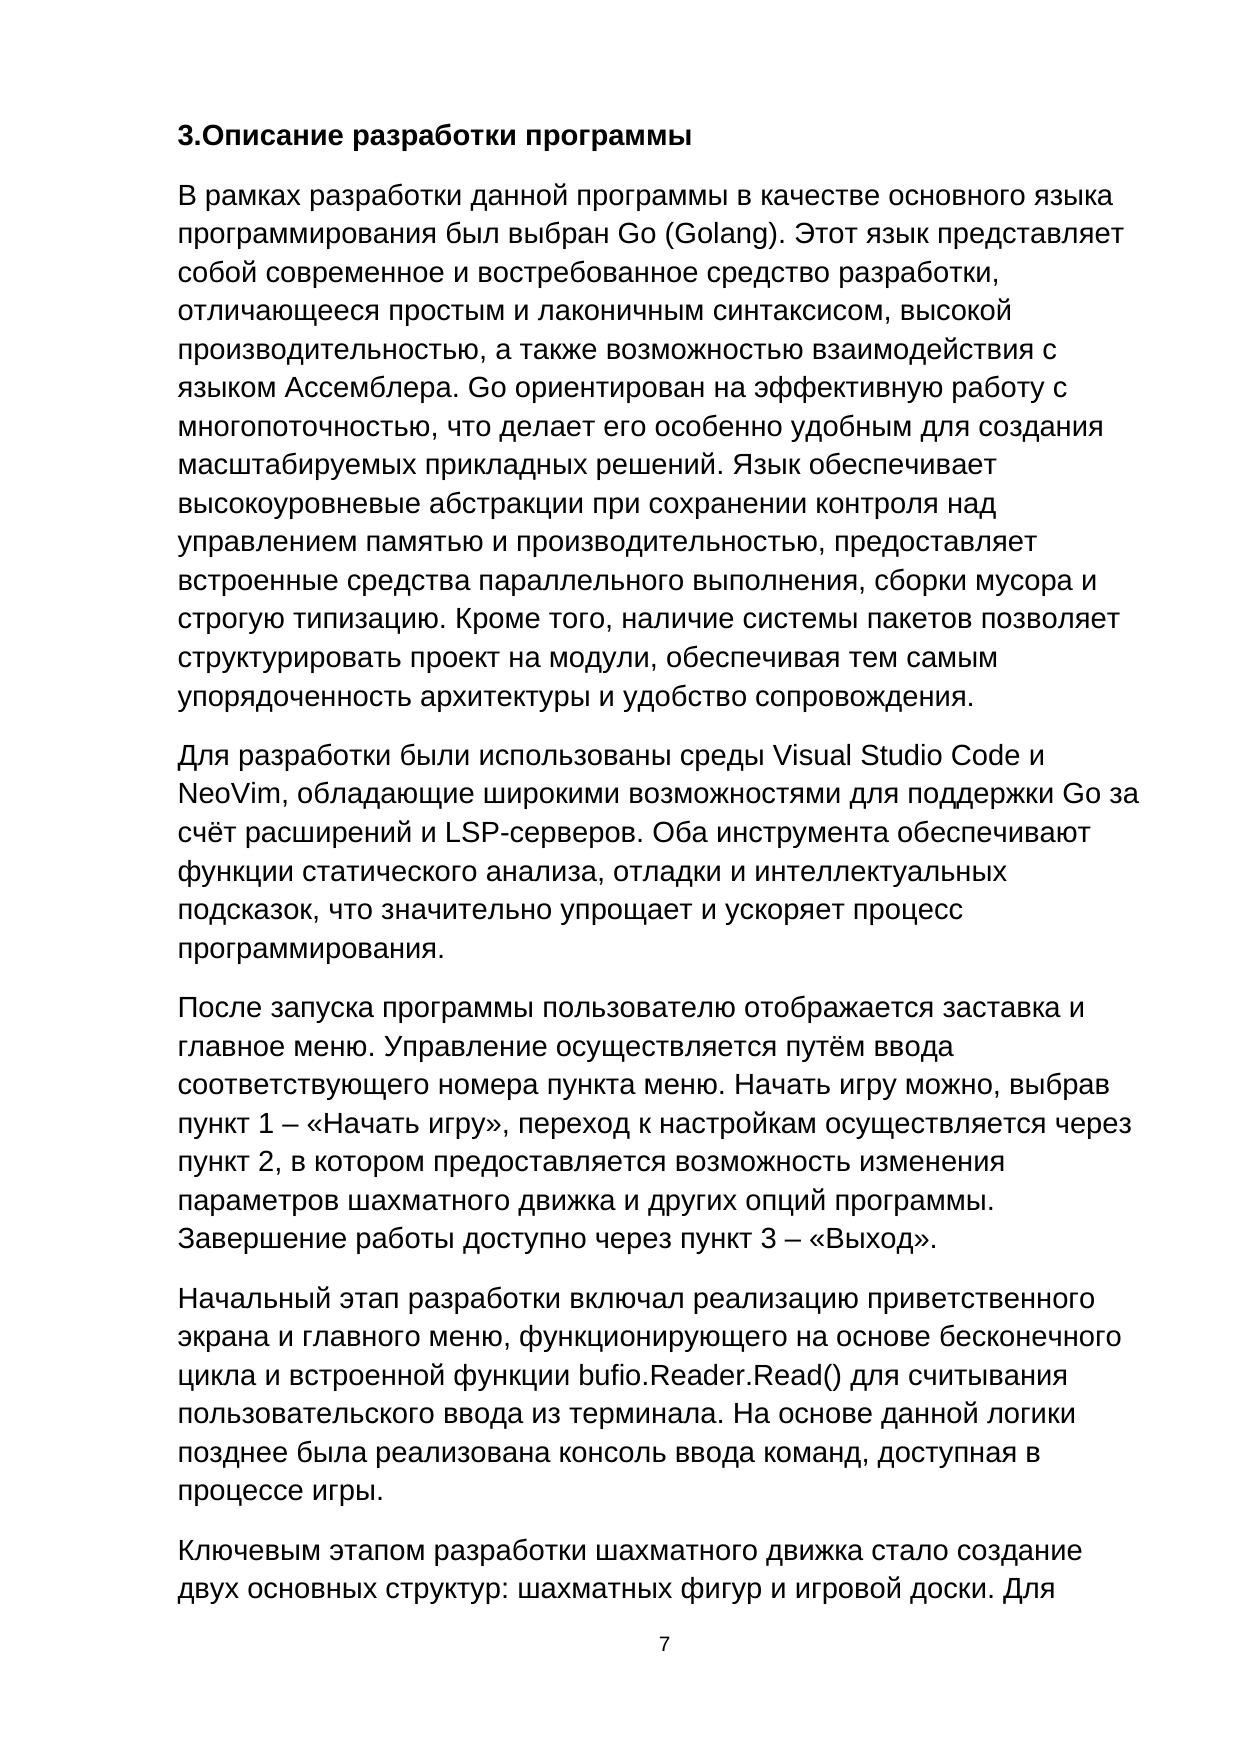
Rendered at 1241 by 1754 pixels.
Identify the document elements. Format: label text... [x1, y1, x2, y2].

text 3.Описание разработки программы [177, 118, 1152, 152]
text После запуска программы пользователю отображается заставка и главное меню. Управление осуществляется путём ввода соответствующего номера пункта меню. Начать игру можно, выбрав пункт 1 – «Начать игру», переход к настройкам осуществляется через пункт 2, в котором предоставляется возможность изменения параметров шахматного движка и других опций программы. Завершение работы доступно через пункт 3 – «Выход». [177, 990, 1152, 1255]
text В рамках разработки данной программы в качестве основного языка программирования был выбран Go (Golang). Этот язык представляет собой современное и востребованное средство разработки, отличающееся простым и лаконичным синтаксисом, высокой производительностью, а также возможностью взаимодействия с языком Ассемблера. Go ориентирован на эффективную работу с многопоточностью, что делает его особенно удобным для создания масштабируемых прикладных решений. Язык обеспечивает высокоуровневые абстракции при сохранении контроля над управлением памятью и производительностью, предоставляет встроенные средства параллельного выполнения, сборки мусора и строгую типизацию. Кроме того, наличие системы пакетов позволяет структурировать проект на модули, обеспечивая тем самым упорядоченность архитектуры и удобство сопровождения. [177, 177, 1152, 712]
text Для разработки были использованы среды Visual Studio Code и NeoVim, обладающие широкими возможностями для поддержки Go за счёт расширений и LSP-серверов. Оба инструмента обеспечивают функции статического анализа, отладки и интеллектуальных подсказок, что значительно упрощает и ускоряет процесс программирования. [177, 738, 1152, 964]
